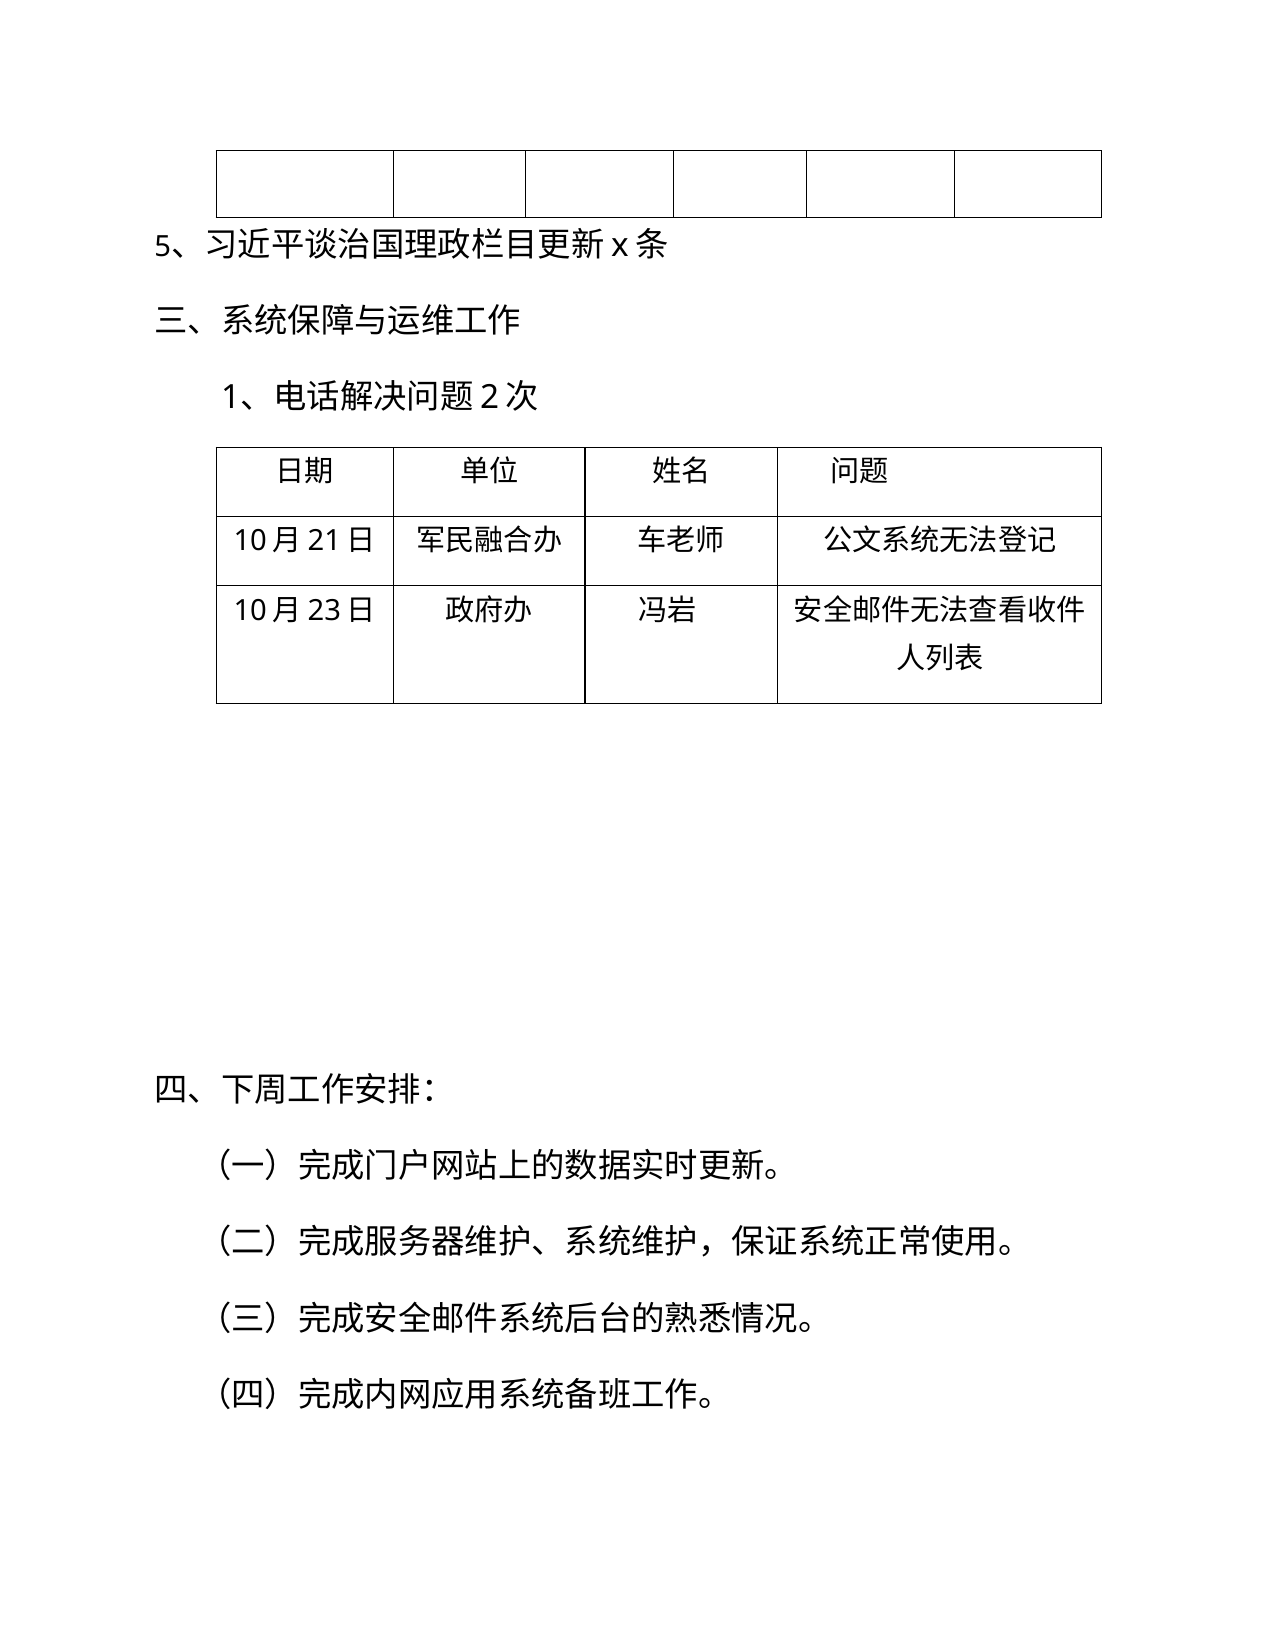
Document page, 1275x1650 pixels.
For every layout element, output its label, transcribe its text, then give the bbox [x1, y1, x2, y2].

table_cell 车老师 [586, 517, 777, 585]
table_cell 冯岩 [586, 586, 777, 703]
text （一）完成门户网站上的数据实时更新。 [154, 1139, 1162, 1187]
table_cell [394, 151, 525, 217]
table_cell 公文系统无法登记 [778, 517, 1101, 585]
text （三）完成安全邮件系统后台的熟悉情况。 [154, 1291, 1162, 1339]
table_cell 军民融合办 [394, 517, 584, 585]
table_cell 10月23日 [217, 586, 393, 703]
table_cell 10月21日 [217, 517, 393, 585]
text 5、习近平谈治国理政栏目更新x条 [154, 218, 1162, 266]
text 1、电话解决问题2次 [154, 370, 1162, 419]
table_cell [955, 151, 1101, 217]
table_header 单位 [394, 448, 584, 516]
table_cell 安全邮件无法查看收件人列表 [778, 586, 1101, 703]
table_cell 政府办 [394, 586, 584, 703]
text （二）完成服务器维护、系统维护，保证系统正常使用。 [154, 1215, 1162, 1263]
table_header 问题 [778, 448, 1101, 516]
table_header 姓名 [586, 448, 777, 516]
text （四）完成内网应用系统备班工作。 [154, 1367, 1162, 1416]
table_cell [674, 151, 806, 217]
table_header 日期 [217, 448, 393, 516]
table_cell [807, 151, 954, 217]
table_cell [217, 151, 393, 217]
table_cell [526, 151, 673, 217]
text 四、下周工作安排： [154, 1062, 1162, 1111]
text 三、系统保障与运维工作 [154, 294, 1162, 342]
